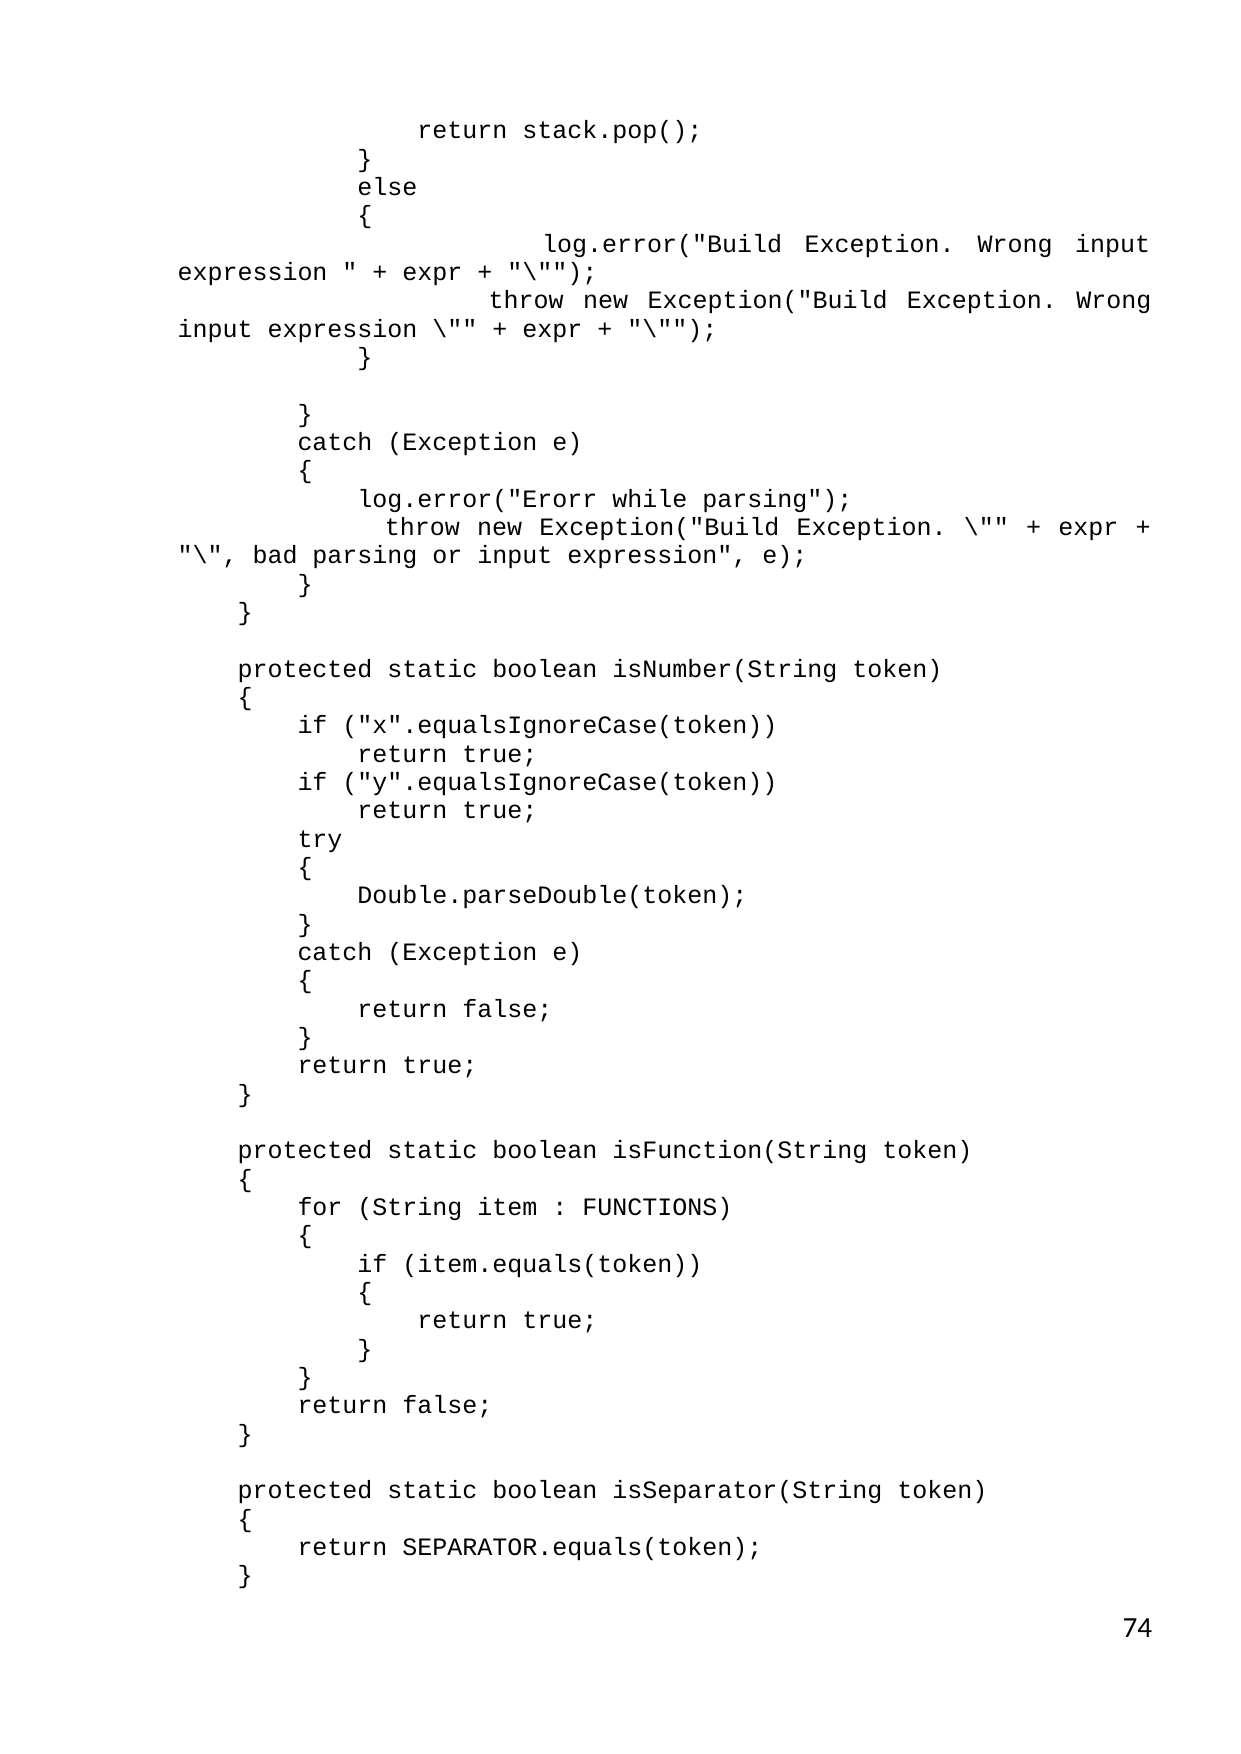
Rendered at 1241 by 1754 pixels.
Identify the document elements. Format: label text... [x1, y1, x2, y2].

text } [177, 571, 1152, 600]
text throw new Exception("Build Exception. Wrong input expression \"" + expr + "\""); [177, 288, 1152, 345]
text if (item.equals(token)) [177, 1251, 1152, 1280]
text else [177, 175, 1152, 203]
text } [177, 1563, 1152, 1591]
text throw new Exception("Build Exception. \"" + expr + "\", bad parsing or input expression", e); [177, 515, 1152, 571]
text { [177, 855, 1152, 883]
text } [177, 401, 1152, 430]
text protected static boolean isFunction(String token) [177, 1138, 1152, 1166]
text log.error("Build Exception. Wrong input expression " + expr + "\""); [177, 231, 1152, 288]
text { [177, 458, 1152, 486]
text catch (Exception e) [177, 940, 1152, 968]
text return true; [177, 1053, 1152, 1081]
text } [177, 1081, 1152, 1110]
text { [177, 968, 1152, 996]
text } [177, 600, 1152, 628]
text return true; [177, 1308, 1152, 1336]
text if ("x".equalsIgnoreCase(token)) [177, 713, 1152, 741]
text { [177, 1166, 1152, 1195]
text protected static boolean isSeparator(String token) [177, 1478, 1152, 1506]
text { [177, 1223, 1152, 1251]
text protected static boolean isNumber(String token) [177, 656, 1152, 685]
text log.error("Erorr while parsing"); [177, 486, 1152, 515]
text catch (Exception e) [177, 430, 1152, 458]
text { [177, 203, 1152, 231]
text } [177, 911, 1152, 940]
text return true; [177, 798, 1152, 826]
text } [177, 1336, 1152, 1365]
text for (String item : FUNCTIONS) [177, 1195, 1152, 1223]
text { [177, 1506, 1152, 1535]
text Double.parseDouble(token); [177, 883, 1152, 911]
text } [177, 1365, 1152, 1393]
text } [177, 345, 1152, 373]
text { [177, 685, 1152, 713]
text } [177, 1025, 1152, 1053]
text return true; [177, 741, 1152, 770]
text return SEPARATOR.equals(token); [177, 1535, 1152, 1563]
text return false; [177, 1393, 1152, 1421]
text try [177, 826, 1152, 855]
text return stack.pop(); [177, 118, 1152, 146]
text { [177, 1280, 1152, 1308]
text } [177, 146, 1152, 175]
text return false; [177, 996, 1152, 1025]
text } [177, 1421, 1152, 1450]
text if ("y".equalsIgnoreCase(token)) [177, 770, 1152, 798]
